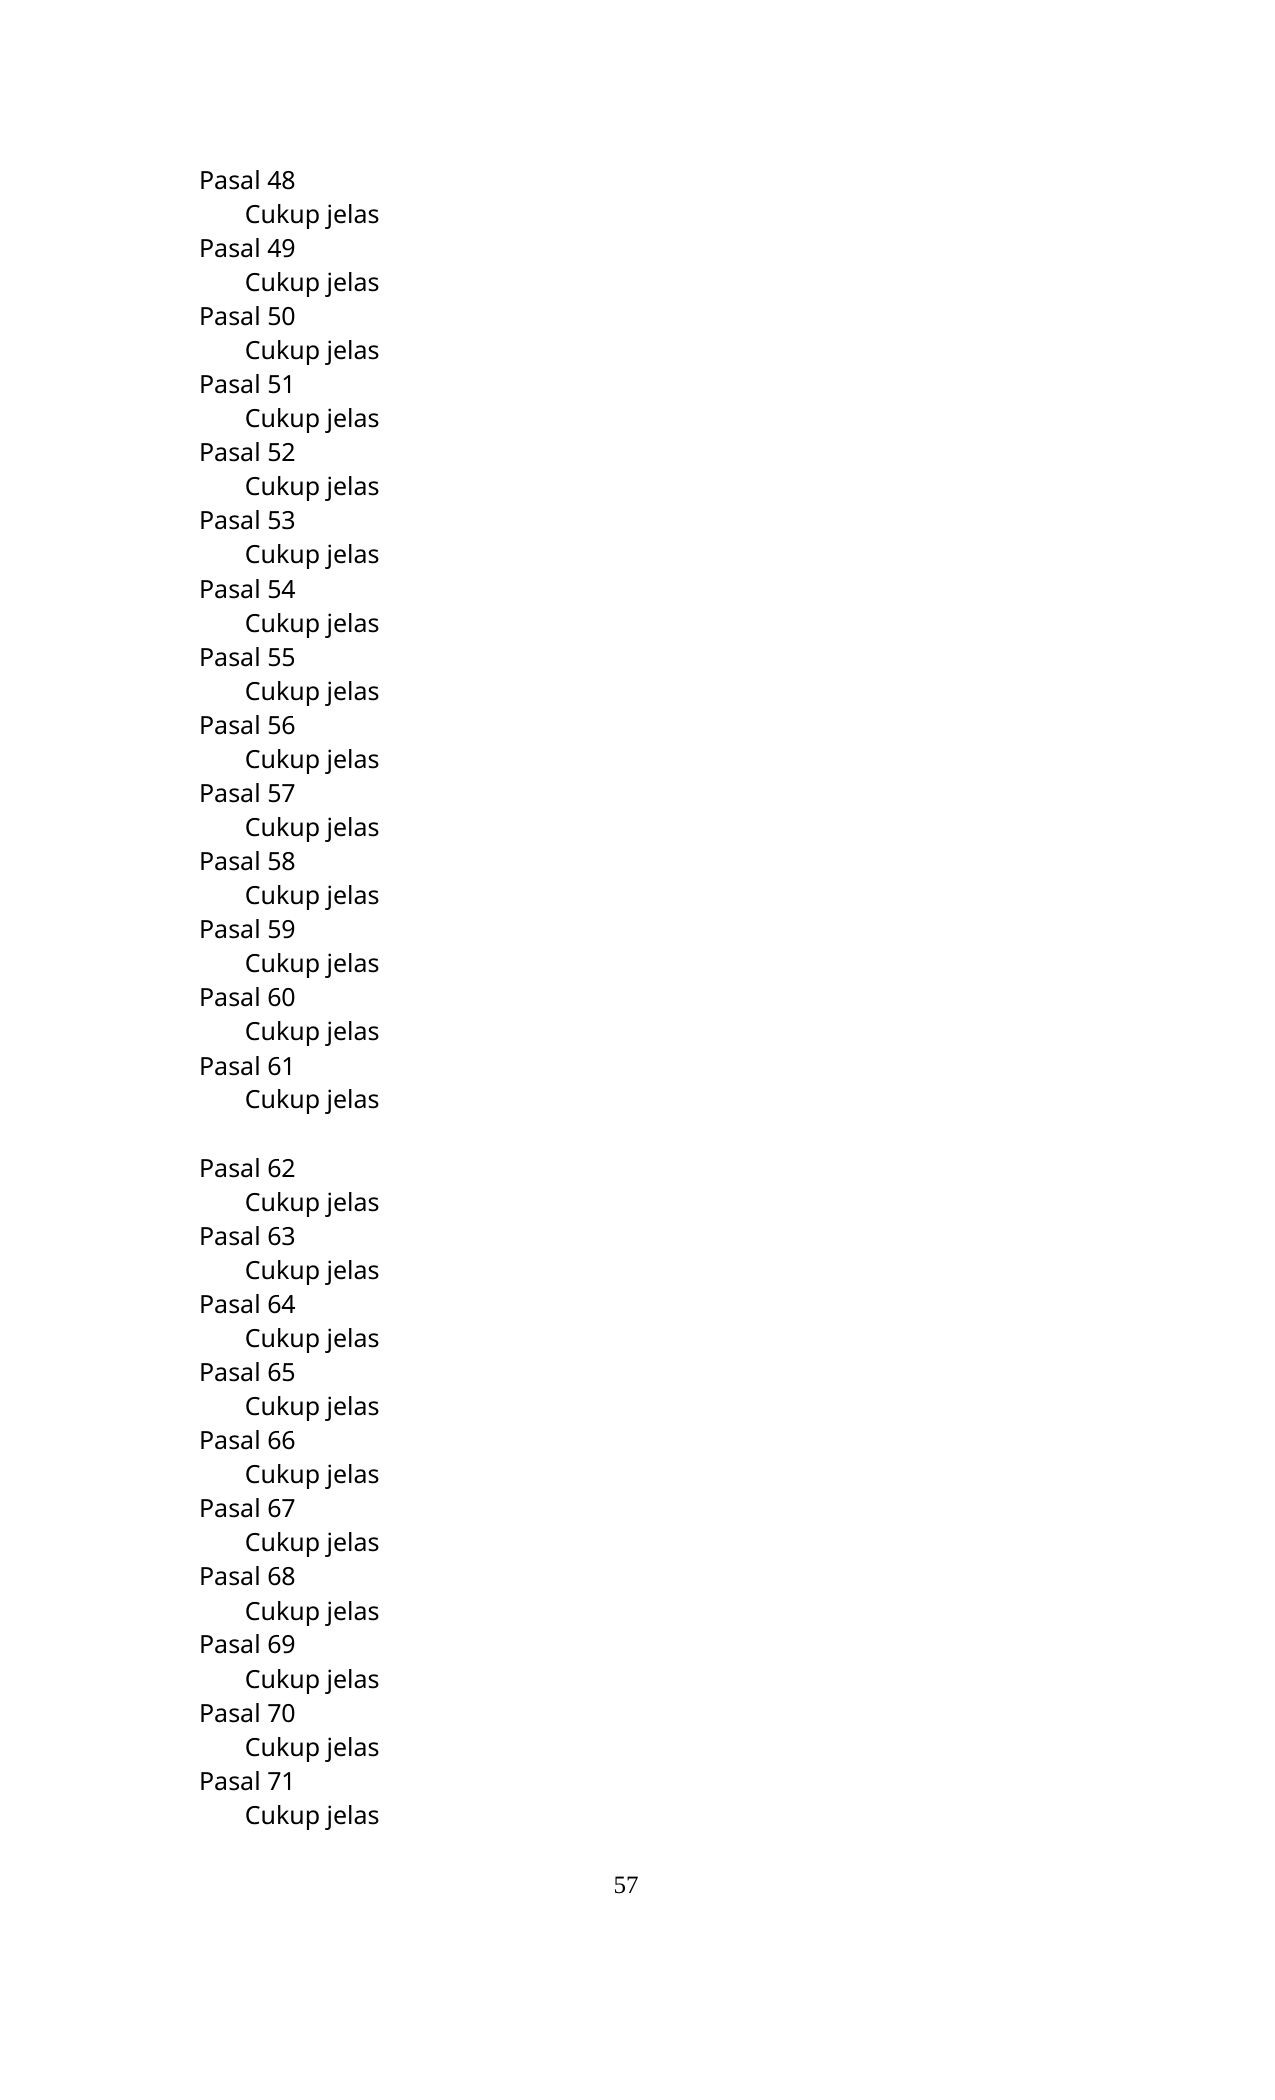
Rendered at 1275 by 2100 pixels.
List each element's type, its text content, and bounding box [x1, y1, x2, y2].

text Cukup jelas [199, 1661, 1127, 1695]
text Pasal 48 [169, 162, 1127, 197]
text Cukup jelas [199, 946, 1127, 980]
text Cukup jelas [199, 1729, 1127, 1763]
text Pasal 52 [169, 435, 1127, 469]
text Cukup jelas [199, 1321, 1127, 1355]
text Cukup jelas [199, 333, 1127, 367]
text Pasal 69 [169, 1627, 1127, 1661]
text Pasal 67 [169, 1491, 1127, 1525]
text Pasal 70 [169, 1695, 1127, 1729]
text Pasal 60 [169, 980, 1127, 1014]
text Pasal 62 [169, 1150, 1127, 1184]
text Pasal 51 [169, 367, 1127, 401]
text Cukup jelas [199, 1014, 1127, 1048]
text Cukup jelas [199, 401, 1127, 435]
text Pasal 71 [169, 1763, 1127, 1797]
text Pasal 58 [169, 844, 1127, 878]
text Cukup jelas [199, 1525, 1127, 1559]
text Cukup jelas [199, 1252, 1127, 1287]
text Pasal 63 [169, 1218, 1127, 1252]
text Cukup jelas [199, 605, 1127, 639]
text Cukup jelas [199, 537, 1127, 571]
text Pasal 64 [169, 1287, 1127, 1321]
text Pasal 66 [169, 1423, 1127, 1457]
text Pasal 65 [169, 1355, 1127, 1389]
text Pasal 54 [169, 571, 1127, 605]
text Pasal 50 [169, 299, 1127, 333]
text Pasal 61 [169, 1048, 1127, 1082]
text Cukup jelas [199, 673, 1127, 707]
text Cukup jelas [199, 1797, 1127, 1832]
text Cukup jelas [199, 197, 1127, 231]
text Cukup jelas [199, 810, 1127, 844]
text Cukup jelas [199, 742, 1127, 776]
text Cukup jelas [199, 1457, 1127, 1491]
text Pasal 59 [169, 912, 1127, 946]
text Pasal 68 [169, 1559, 1127, 1593]
text Cukup jelas [199, 1389, 1127, 1423]
text Pasal 55 [169, 639, 1127, 673]
text Cukup jelas [199, 878, 1127, 912]
text Cukup jelas [199, 265, 1127, 299]
text Cukup jelas [199, 1082, 1127, 1116]
text Cukup jelas [199, 469, 1127, 503]
text Pasal 49 [169, 231, 1127, 265]
text Cukup jelas [199, 1593, 1127, 1627]
text Pasal 53 [169, 503, 1127, 537]
text Pasal 56 [169, 707, 1127, 742]
text Cukup jelas [199, 1184, 1127, 1218]
text Pasal 57 [169, 776, 1127, 810]
